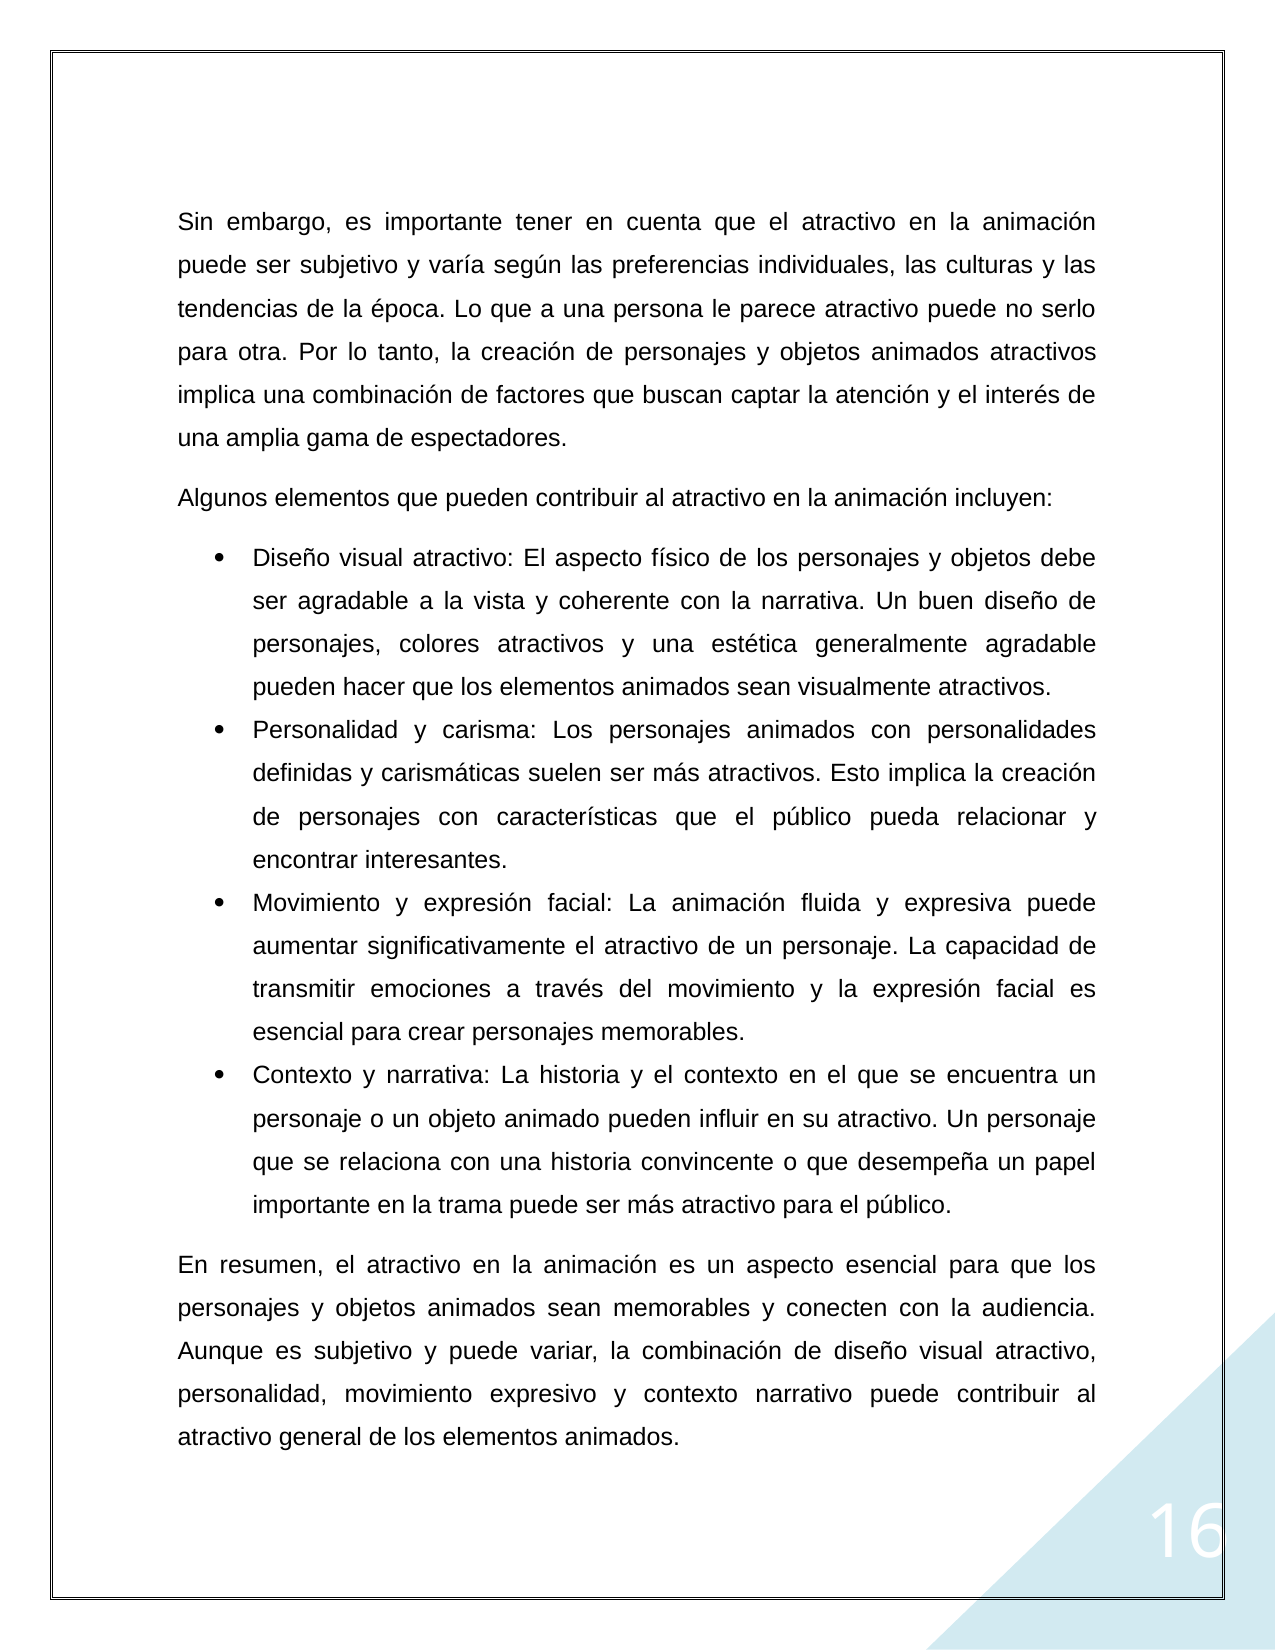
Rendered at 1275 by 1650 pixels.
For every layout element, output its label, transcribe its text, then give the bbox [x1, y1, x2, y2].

list Contexto y narrativa: La historia y el contexto en el que se encuentra un personaje o un objeto animado pueden influir en su atractivo. Un personaje que se relaciona con una historia convincente o que desempeña un papel importante en la trama puede ser más atractivo para el público. [215, 1060, 1098, 1219]
text Sin embargo, es importante tener en cuenta que el atractivo en la animación puede ser subjetivo y varía según las preferencias individuales, las culturas y las tendencias de la época. Lo que a una persona le parece atractivo puede no serlo para otra. Por lo tanto, la creación de personajes y objetos animados atractivos implica una combinación de factores que buscan captar la atención y el interés de una amplia gama de espectadores. [177, 207, 1098, 452]
text En resumen, el atractivo en la animación es un aspecto esencial para que los personajes y objetos animados sean memorables y conecten con la audiencia. Aunque es subjetivo y puede variar, la combinación de diseño visual atractivo, personalidad, movimiento expresivo y contexto narrativo puede contribuir al atractivo general de los elementos animados. [177, 1250, 1098, 1451]
list Personalidad y carisma: Los personajes animados con personalidades definidas y carismáticas suelen ser más atractivos. Esto implica la creación de personajes con características que el público pueda relacionar y encontrar interesantes. [215, 715, 1098, 873]
text Algunos elementos que pueden contribuir al atractivo en la animación incluyen: [177, 483, 1098, 512]
list Diseño visual atractivo: El aspecto físico de los personajes y objetos debe ser agradable a la vista y coherente con la narrativa. Un buen diseño de personajes, colores atractivos y una estética generalmente agradable pueden hacer que los elementos animados sean visualmente atractivos. [215, 543, 1098, 701]
list Movimiento y expresión facial: La animación fluida y expresiva puede aumentar significativamente el atractivo de un personaje. La capacidad de transmitir emociones a través del movimiento y la expresión facial es esencial para crear personajes memorables. [215, 888, 1098, 1046]
